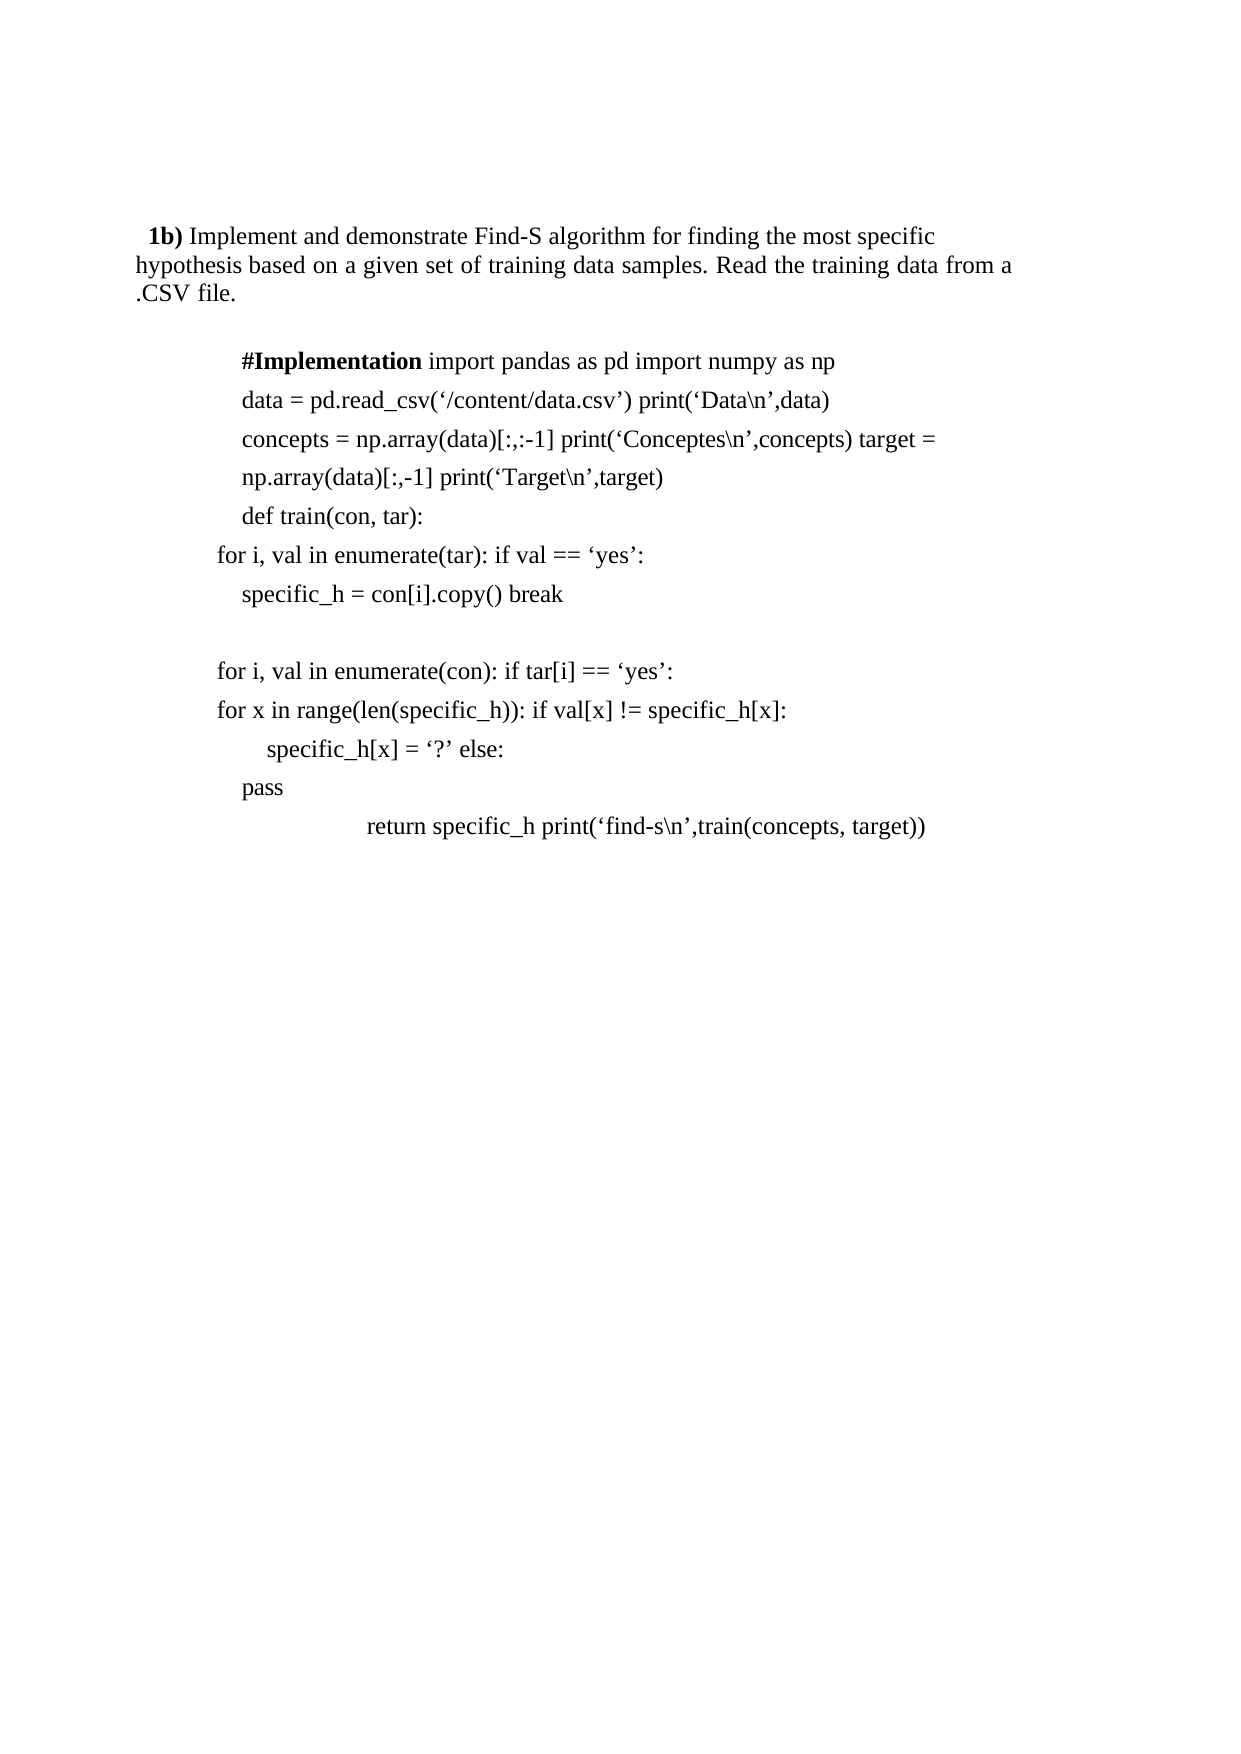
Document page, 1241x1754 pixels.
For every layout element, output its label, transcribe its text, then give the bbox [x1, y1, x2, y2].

text specific_h = con[i].copy() break [242, 579, 1016, 608]
text def train(con, tar): [242, 501, 1016, 530]
text specific_h[x] = ‘?’ else: [242, 734, 1016, 762]
text data = pd.read_csv(‘/content/data.csv’) print(‘Data\n’,data) [242, 385, 1016, 414]
text for i, val in enumerate(con): if tar[i] == ‘yes’: [217, 656, 1016, 685]
text 1b) Implement and demonstrate Find-S algorithm for finding the most specific hypothesis based on a given set of training data samples. Read the training data from a .CSV file. [135, 221, 1016, 307]
text for i, val in enumerate(tar): if val == ‘yes’: [217, 540, 1016, 569]
text #Implementation import pandas as pd import numpy as np [242, 346, 1016, 375]
text for x in range(len(specific_h)): if val[x] != specific_h[x]: [217, 695, 1016, 724]
text concepts = np.array(data)[:,:-1] print(‘Conceptes\n’,concepts) target = np.array(data)[:,-1] print(‘Target\n’,target) [242, 424, 1016, 491]
text return specific_h print(‘find-s\n’,train(concepts, target)) [242, 811, 1016, 840]
text pass [242, 772, 1016, 801]
